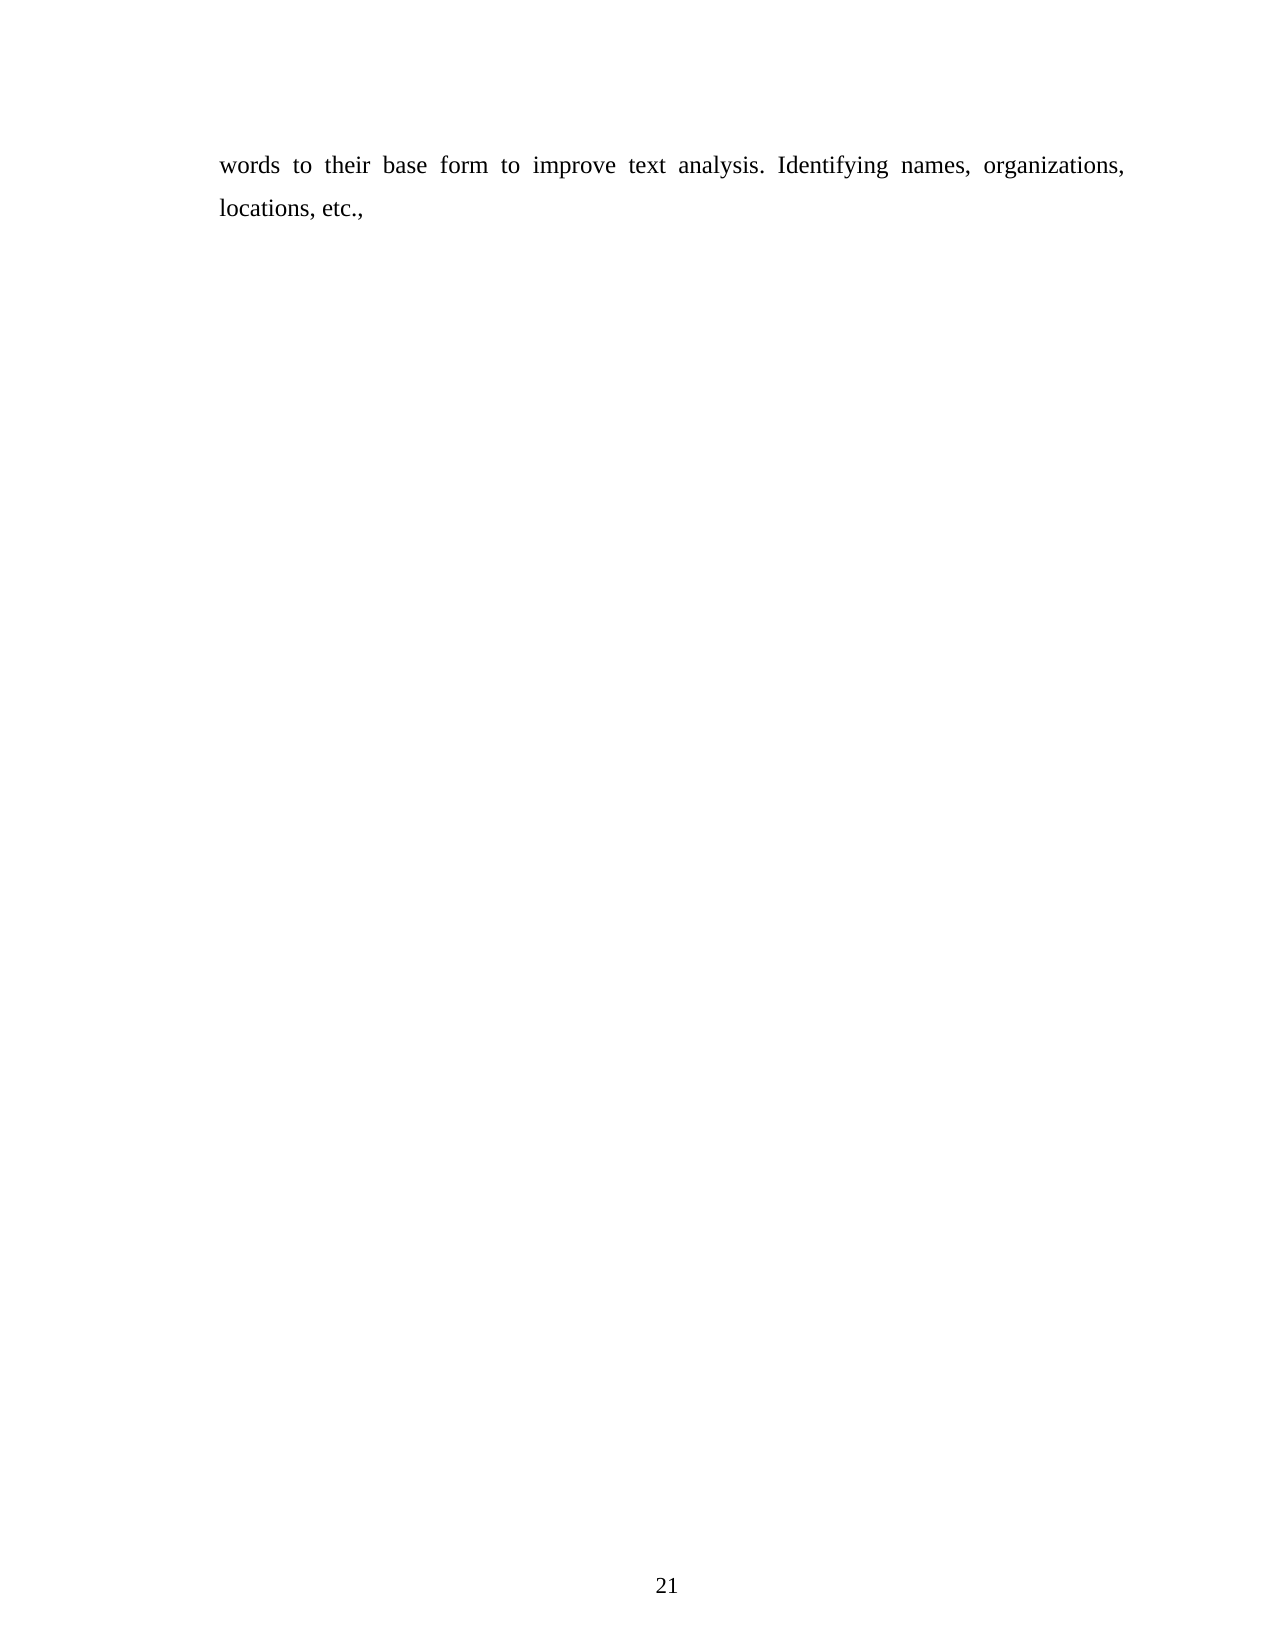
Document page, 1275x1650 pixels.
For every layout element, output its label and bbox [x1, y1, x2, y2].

text [219, 150, 1125, 222]
